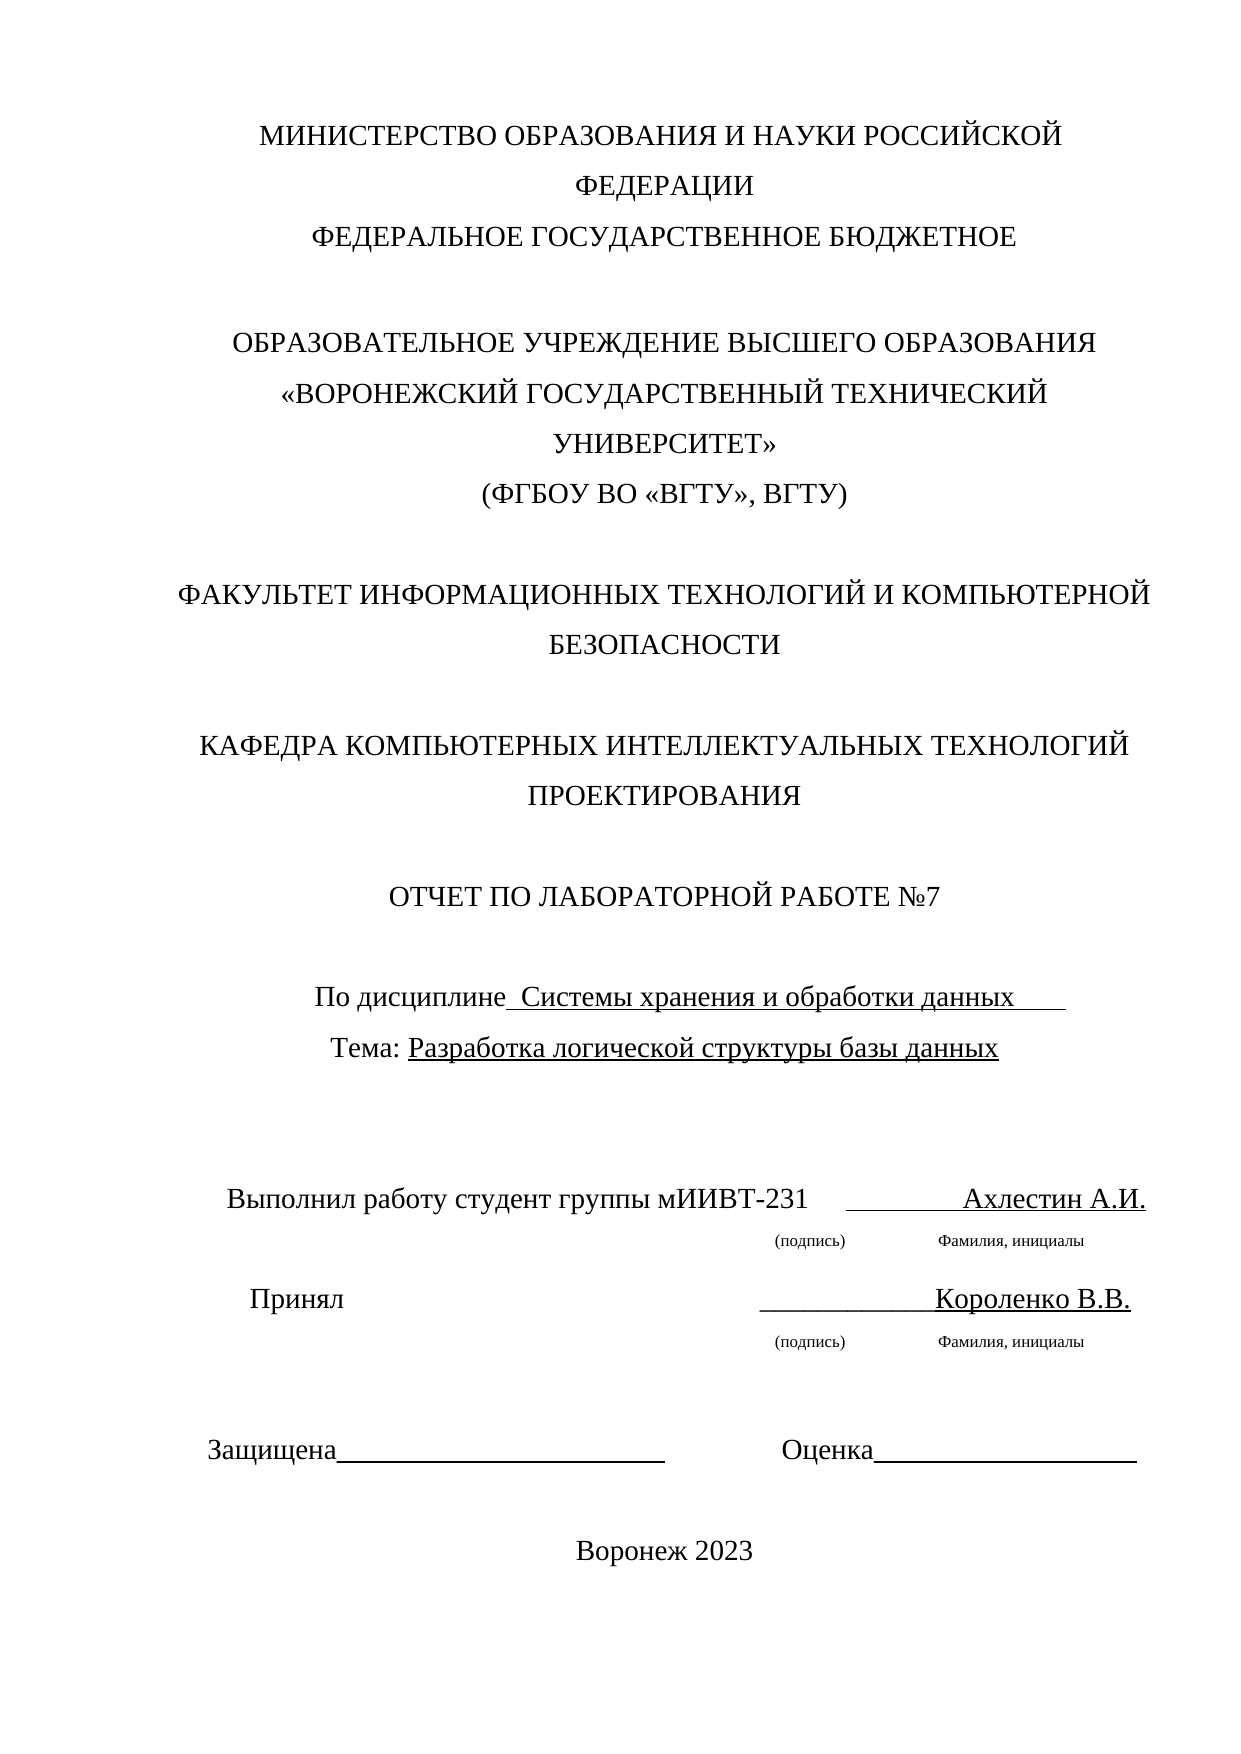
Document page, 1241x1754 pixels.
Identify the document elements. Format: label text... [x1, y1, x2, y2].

text ОТЧЕТ ПО ЛАБОРАТОРНОЙ РАБОТЕ №7 По дисциплине Системы хранения и обработки данных [177, 829, 1152, 1013]
text Принял ____________Короленко В.В. (подпись) Фамилия, инициалы [177, 1281, 1152, 1365]
text Выполнил работу студент группы мИИВТ-231 Ахлестин А.И. (подпись) Фамилия, инициалы [177, 1131, 1152, 1265]
text Тема: Разработка логической структуры базы данных [177, 1030, 1152, 1063]
text ФАКУЛЬТЕТ ИНФОРМАЦИОННЫХ ТЕХНОЛОГИЙ И КОМПЬЮТЕРНОЙ БЕЗОПАСНОСТИ [177, 527, 1152, 661]
text Воронеж 2023 [177, 1483, 1152, 1567]
text МИНИСТЕРСТВО ОБРАЗОВАНИЯ И НАУКИ РОССИЙСКОЙ ФЕДЕРАЦИИ ФЕДЕРАЛЬНОЕ ГОСУДАРСТВЕННОЕ БЮДЖЕТНОЕ [177, 118, 1152, 252]
text Защищена____________________ Оценка__________________ [177, 1382, 1152, 1466]
text КАФЕДРА КОМПЬЮТЕРНЫХ ИНТЕЛЛЕКТУАЛЬНЫХ ТЕХНОЛОГИЙ ПРОЕКТИРОВАНИЯ [177, 678, 1152, 812]
text ОБРАЗОВАТЕЛЬНОЕ УЧРЕЖДЕНИЕ ВЫСШЕГО ОБРАЗОВАНИЯ «ВОРОНЕЖСКИЙ ГОСУДАРСТВЕННЫЙ ТЕХНИЧЕСКИЙ УНИВЕРСИТЕТ» (ФГБОУ ВО «ВГТУ», ВГТУ) [177, 269, 1152, 510]
